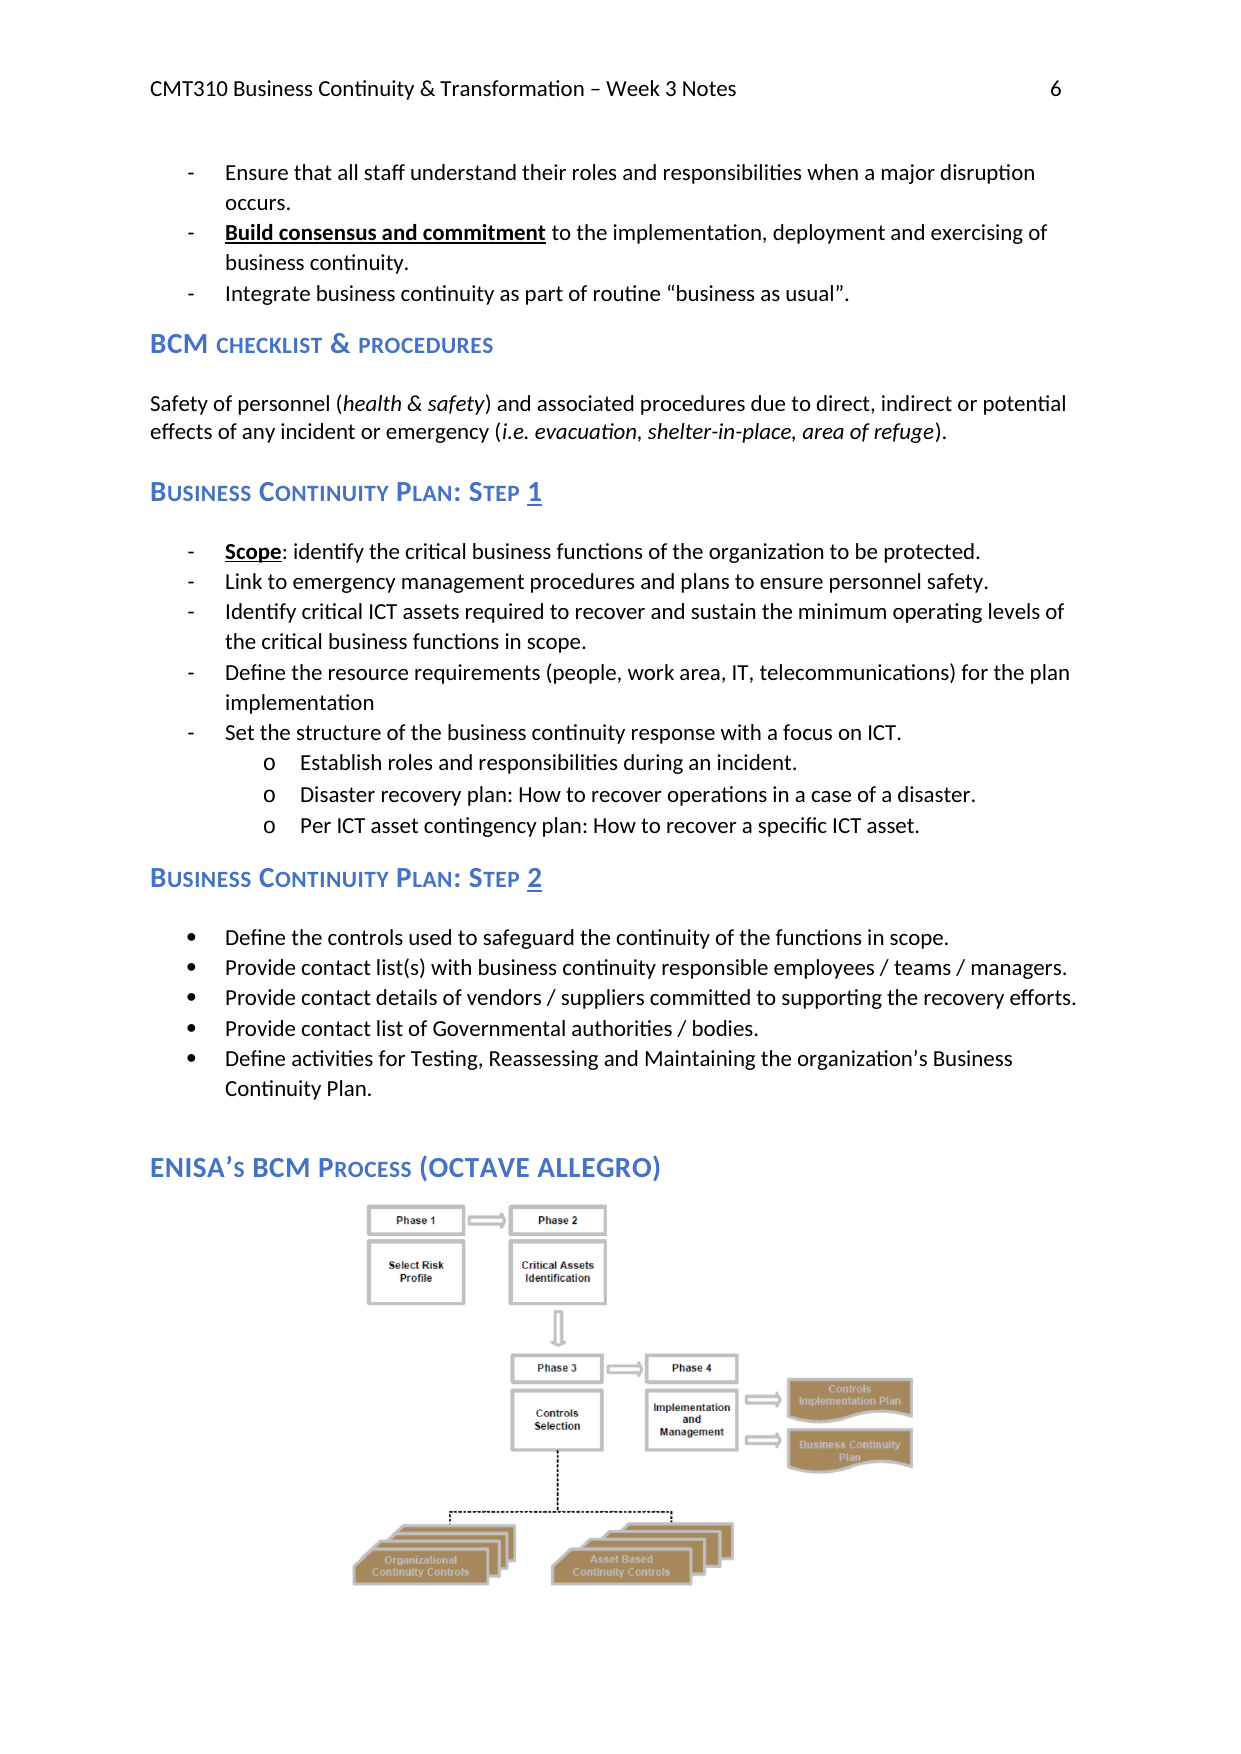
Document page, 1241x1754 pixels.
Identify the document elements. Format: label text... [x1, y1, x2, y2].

list Integrate business continuity as part of routine “business as usual”. [187, 279, 1090, 307]
list Scope: identify the critical business functions of the organization to be protected. [187, 537, 1090, 565]
list Provide contact details of vendors / suppliers committed to supporting the recovery efforts. [187, 983, 1090, 1011]
list Link to emergency management procedures and plans to ensure personnel safety. [187, 567, 1090, 595]
text Safety of personnel (health & safety) and associated procedures due to direct, indirect or potential effects of any incident or emergency (i.e. evacuation, shelter-in-place, area of refuge). [150, 389, 1090, 445]
list Per ICT asset contingency plan: How to recover a specific ICT asset. [262, 811, 1090, 840]
list Identify critical ICT assets required to recover and sustain the minimum operating levels of the critical business functions in scope. [187, 597, 1090, 656]
list Disaster recovery plan: How to recover operations in a case of a disaster. [262, 780, 1090, 809]
list Ensure that all staff understand their roles and responsibilities when a major disruption occurs. [187, 158, 1090, 216]
list Provide contact list(s) with business continuity responsible employees / teams / managers. [187, 953, 1090, 981]
picture [300, 1184, 940, 1590]
list Establish roles and responsibilities during an incident. [262, 748, 1090, 777]
list Define activities for Testing, Reassessing and Maintaining the organization’s Business Continuity Plan. [187, 1044, 1090, 1102]
list Build consensus and commitment to the implementation, deployment and exercising of business continuity. [187, 218, 1090, 276]
text BCM checklist & procedures [150, 326, 1090, 361]
list Set the structure of the business continuity response with a focus on ICT. [187, 718, 1090, 746]
text Business Continuity Plan: Step 2 [150, 859, 1090, 895]
list Define the resource requirements (people, work area, IT, telecommunications) for the plan implementation [187, 658, 1090, 716]
list Provide contact list of Governmental authorities / bodies. [187, 1014, 1090, 1042]
list Define the controls used to safeguard the continuity of the functions in scope. [187, 923, 1090, 951]
text ENISA’s BCM Process (OCTAVE ALLEGRO) [150, 1149, 1090, 1184]
text Business Continuity Plan: Step 1 [150, 473, 1090, 509]
